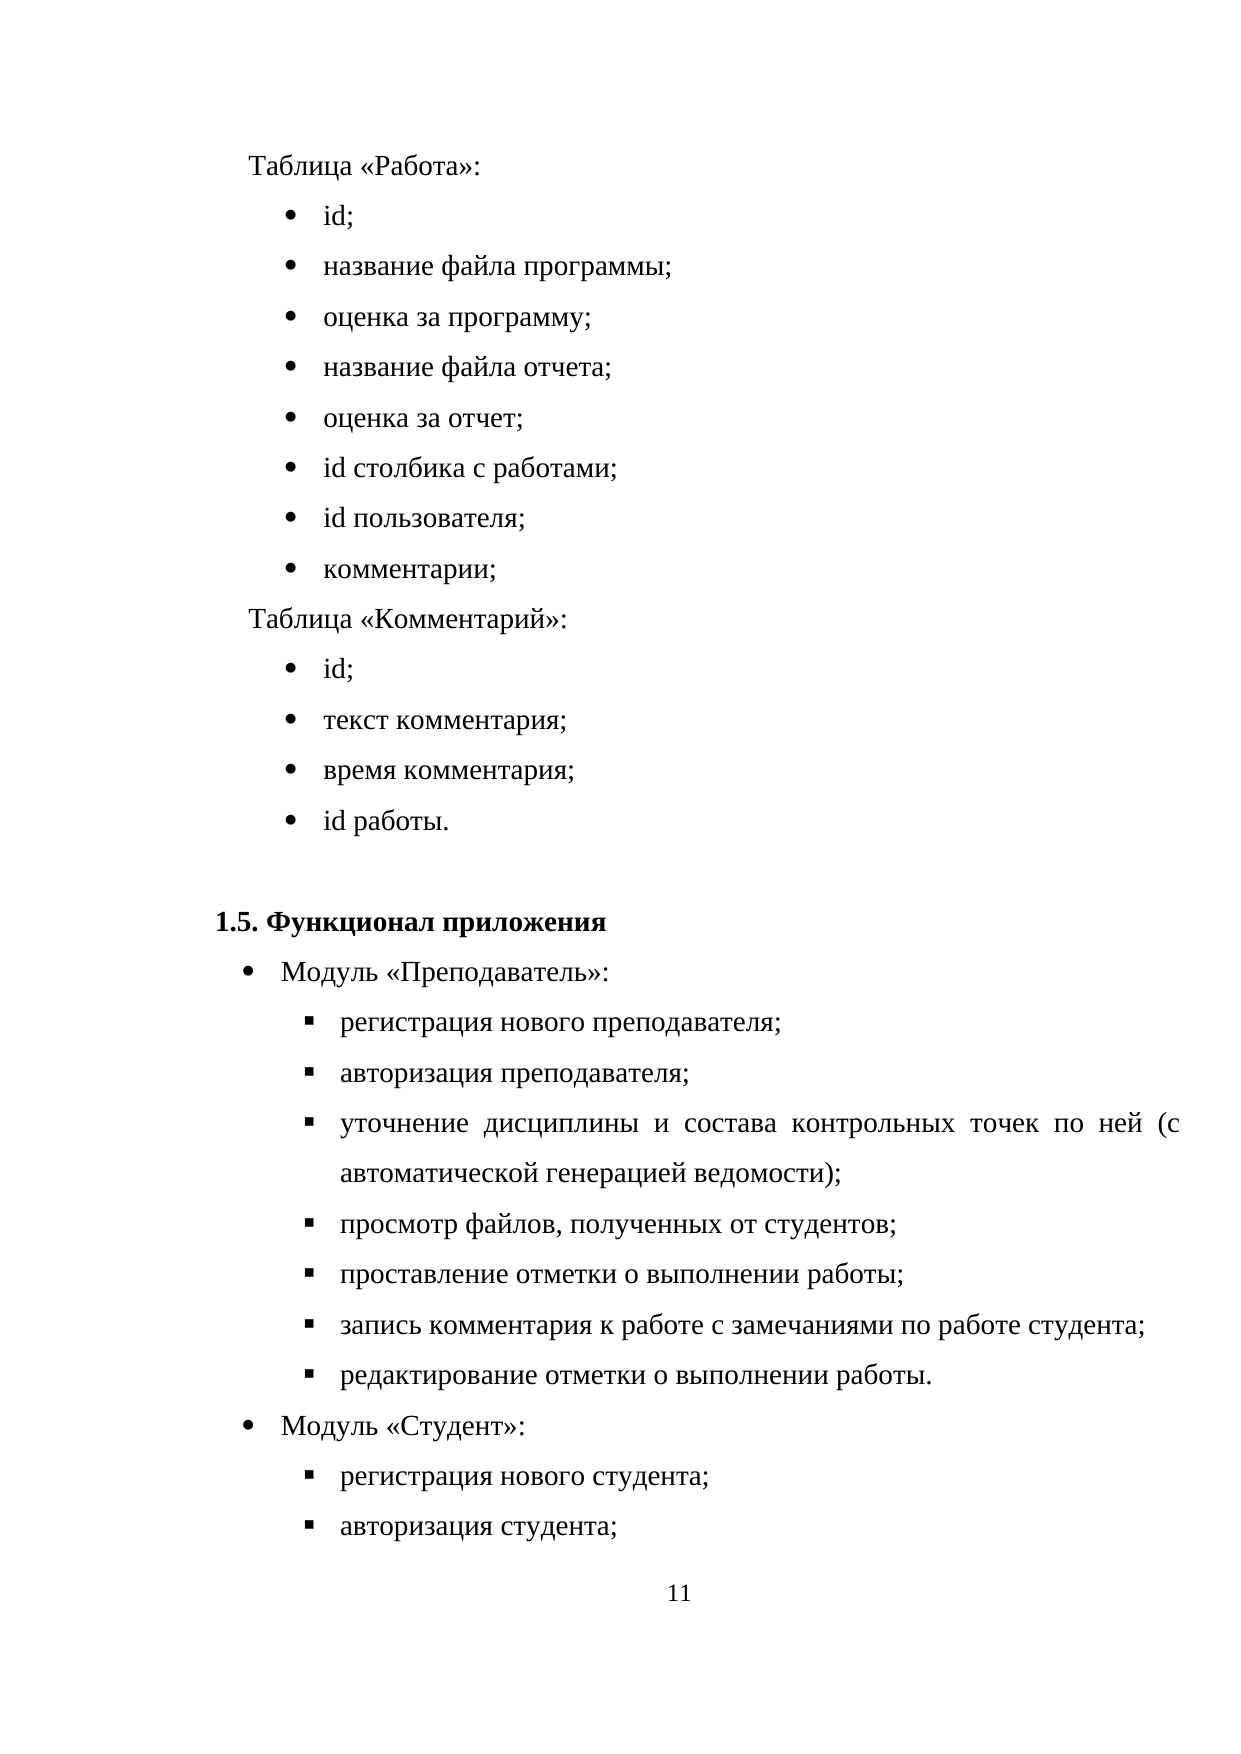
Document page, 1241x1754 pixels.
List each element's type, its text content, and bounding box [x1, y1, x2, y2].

list регистрация нового студента; [302, 1458, 1181, 1492]
list оценка за программу; [286, 299, 1181, 332]
list запись комментария к работе с замечаниями по работе студента; [302, 1307, 1181, 1340]
list просмотр файлов, полученных от студентов; [302, 1206, 1181, 1239]
list регистрация нового преподавателя; [302, 1004, 1181, 1038]
list оценка за отчет; [286, 400, 1181, 433]
list комментарии; [286, 551, 1181, 584]
list id работы. [286, 803, 1181, 837]
list Модуль «Преподаватель»: [243, 954, 1181, 988]
list авторизация студента; [302, 1508, 1181, 1542]
text Таблица «Комментарий»: [177, 601, 1181, 635]
list текст комментария; [286, 702, 1181, 736]
list редактирование отметки о выполнении работы. [302, 1357, 1181, 1391]
list проставление отметки о выполнении работы; [302, 1256, 1181, 1290]
subtitle Функционал приложения [215, 904, 1181, 937]
list название файла программы; [286, 248, 1181, 282]
list id; [286, 198, 1181, 232]
list время комментария; [286, 752, 1181, 786]
list название файла отчета; [286, 349, 1181, 383]
list авторизация преподавателя; [302, 1055, 1181, 1088]
list id; [286, 652, 1181, 685]
list уточнение дисциплины и состава контрольных точек по ней (с автоматической генерацией ведомости); [302, 1105, 1181, 1189]
list id пользователя; [286, 501, 1181, 534]
text Таблица «Работа»: [177, 148, 1181, 181]
list Модуль «Студент»: [243, 1408, 1181, 1441]
list id столбика с работами; [286, 450, 1181, 484]
